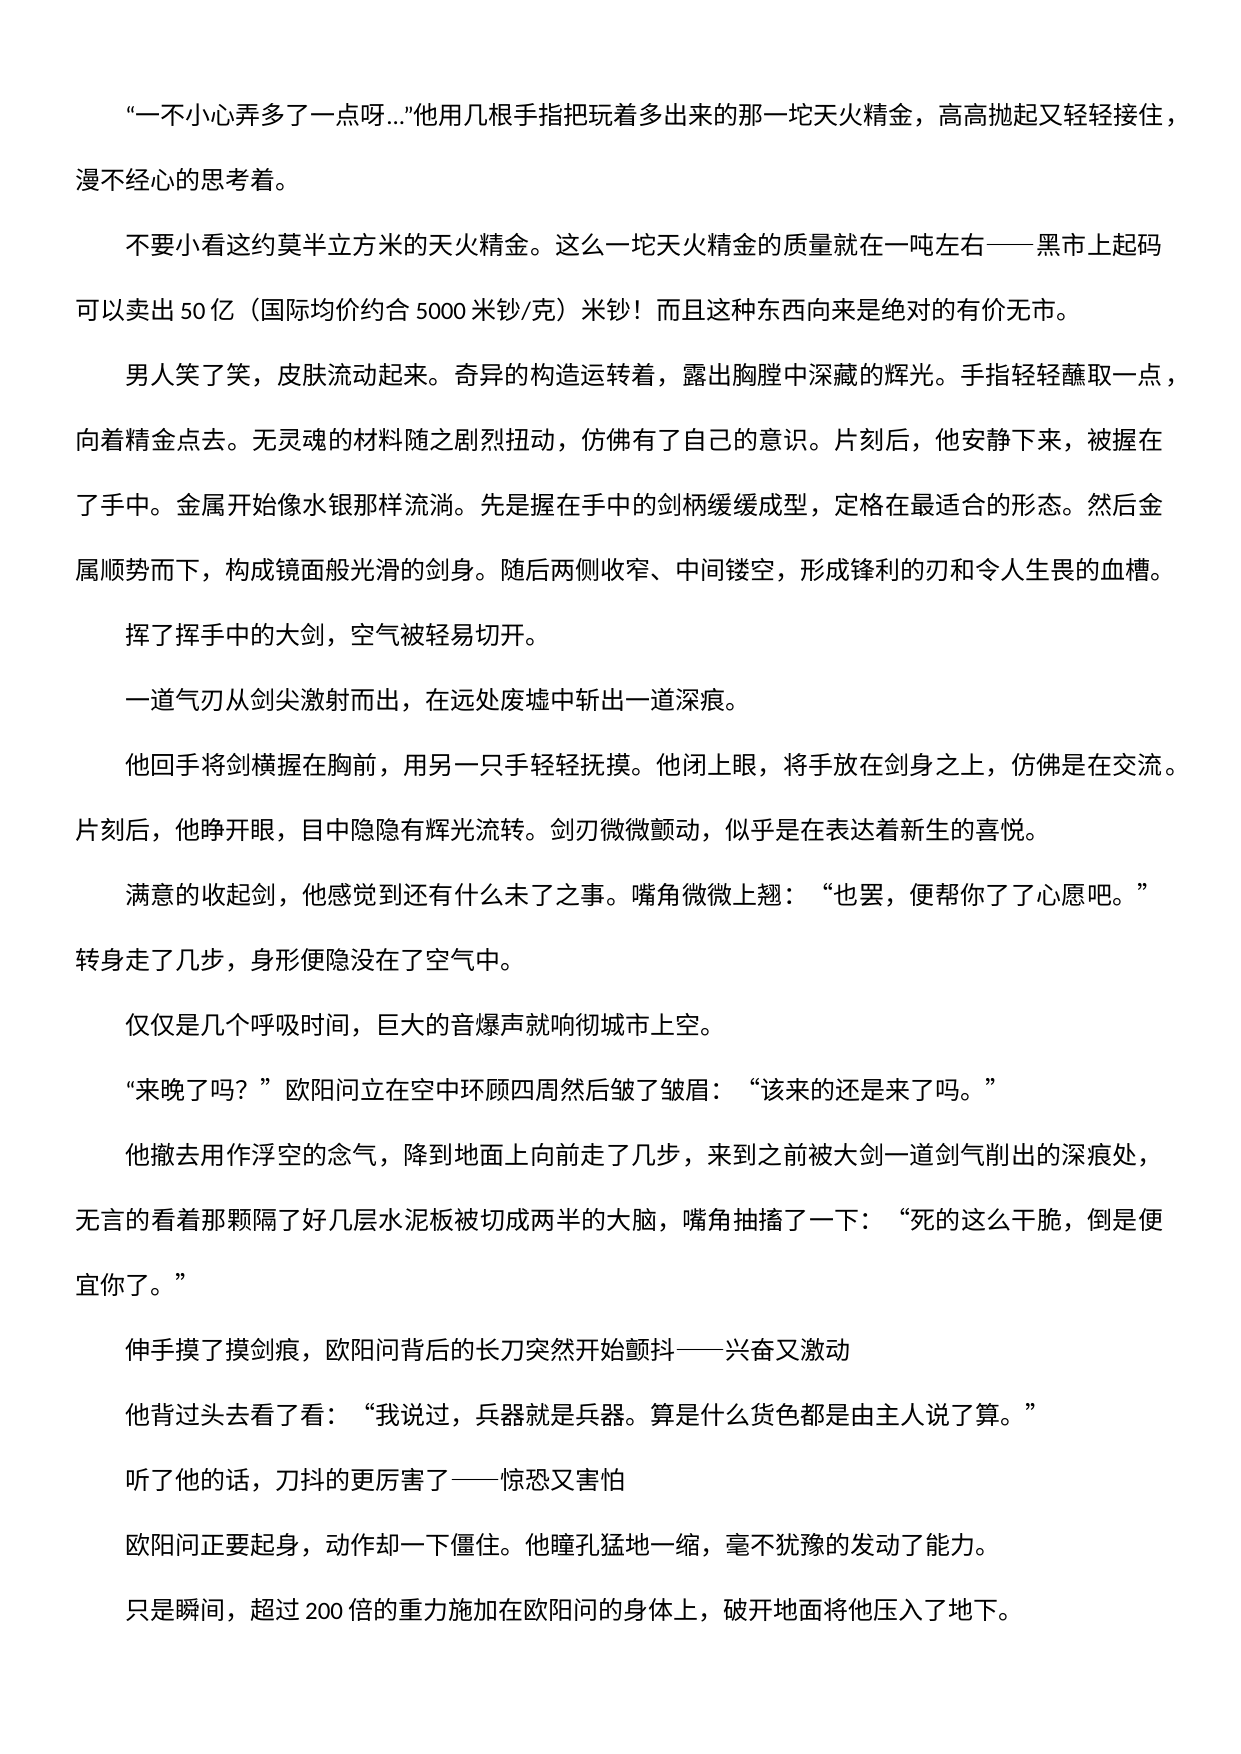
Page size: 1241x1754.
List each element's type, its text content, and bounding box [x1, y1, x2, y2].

text “一不小心弄多了一点呀...”他用几根手指把玩着多出来的那一坨天火精金，高高抛起又轻轻接住，漫不经心的思考着。 [75, 81, 1165, 211]
text “来晚了吗？”欧阳问立在空中环顾四周然后皱了皱眉：“该来的还是来了吗。” [75, 1056, 1165, 1121]
text 欧阳问正要起身，动作却一下僵住。他瞳孔猛地一缩，毫不犹豫的发动了能力。 [75, 1511, 1165, 1576]
text 伸手摸了摸剑痕，欧阳问背后的长刀突然开始颤抖——兴奋又激动 [75, 1316, 1165, 1381]
text 他撤去用作浮空的念气，降到地面上向前走了几步，来到之前被大剑一道剑气削出的深痕处，无言的看着那颗隔了好几层水泥板被切成两半的大脑，嘴角抽搐了一下：“死的这么干脆，倒是便宜你了。” [75, 1121, 1165, 1316]
text 他回手将剑横握在胸前，用另一只手轻轻抚摸。他闭上眼，将手放在剑身之上，仿佛是在交流。片刻后，他睁开眼，目中隐隐有辉光流转。剑刃微微颤动，似乎是在表达着新生的喜悦。 [75, 731, 1165, 861]
text 仅仅是几个呼吸时间，巨大的音爆声就响彻城市上空。 [75, 991, 1165, 1056]
text 不要小看这约莫半立方米的天火精金。这么一坨天火精金的质量就在一吨左右——黑市上起码可以卖出50亿（国际均价约合5000米钞/克）米钞！而且这种东西向来是绝对的有价无市。 [75, 211, 1165, 341]
text 一道气刃从剑尖激射而出，在远处废墟中斩出一道深痕。 [75, 666, 1165, 731]
text 男人笑了笑，皮肤流动起来。奇异的构造运转着，露出胸膛中深藏的辉光。手指轻轻蘸取一点，向着精金点去。无灵魂的材料随之剧烈扭动，仿佛有了自己的意识。片刻后，他安静下来，被握在了手中。金属开始像水银那样流淌。先是握在手中的剑柄缓缓成型，定格在最适合的形态。然后金属顺势而下，构成镜面般光滑的剑身。随后两侧收窄、中间镂空，形成锋利的刃和令人生畏的血槽。 [75, 341, 1165, 601]
text 听了他的话，刀抖的更厉害了——惊恐又害怕 [75, 1446, 1165, 1511]
text 只是瞬间，超过200倍的重力施加在欧阳问的身体上，破开地面将他压入了地下。 [75, 1576, 1165, 1641]
text 满意的收起剑，他感觉到还有什么未了之事。嘴角微微上翘：“也罢，便帮你了了心愿吧。”转身走了几步，身形便隐没在了空气中。 [75, 861, 1165, 991]
text 挥了挥手中的大剑，空气被轻易切开。 [75, 601, 1165, 666]
text 他背过头去看了看：“我说过，兵器就是兵器。算是什么货色都是由主人说了算。” [75, 1381, 1165, 1446]
